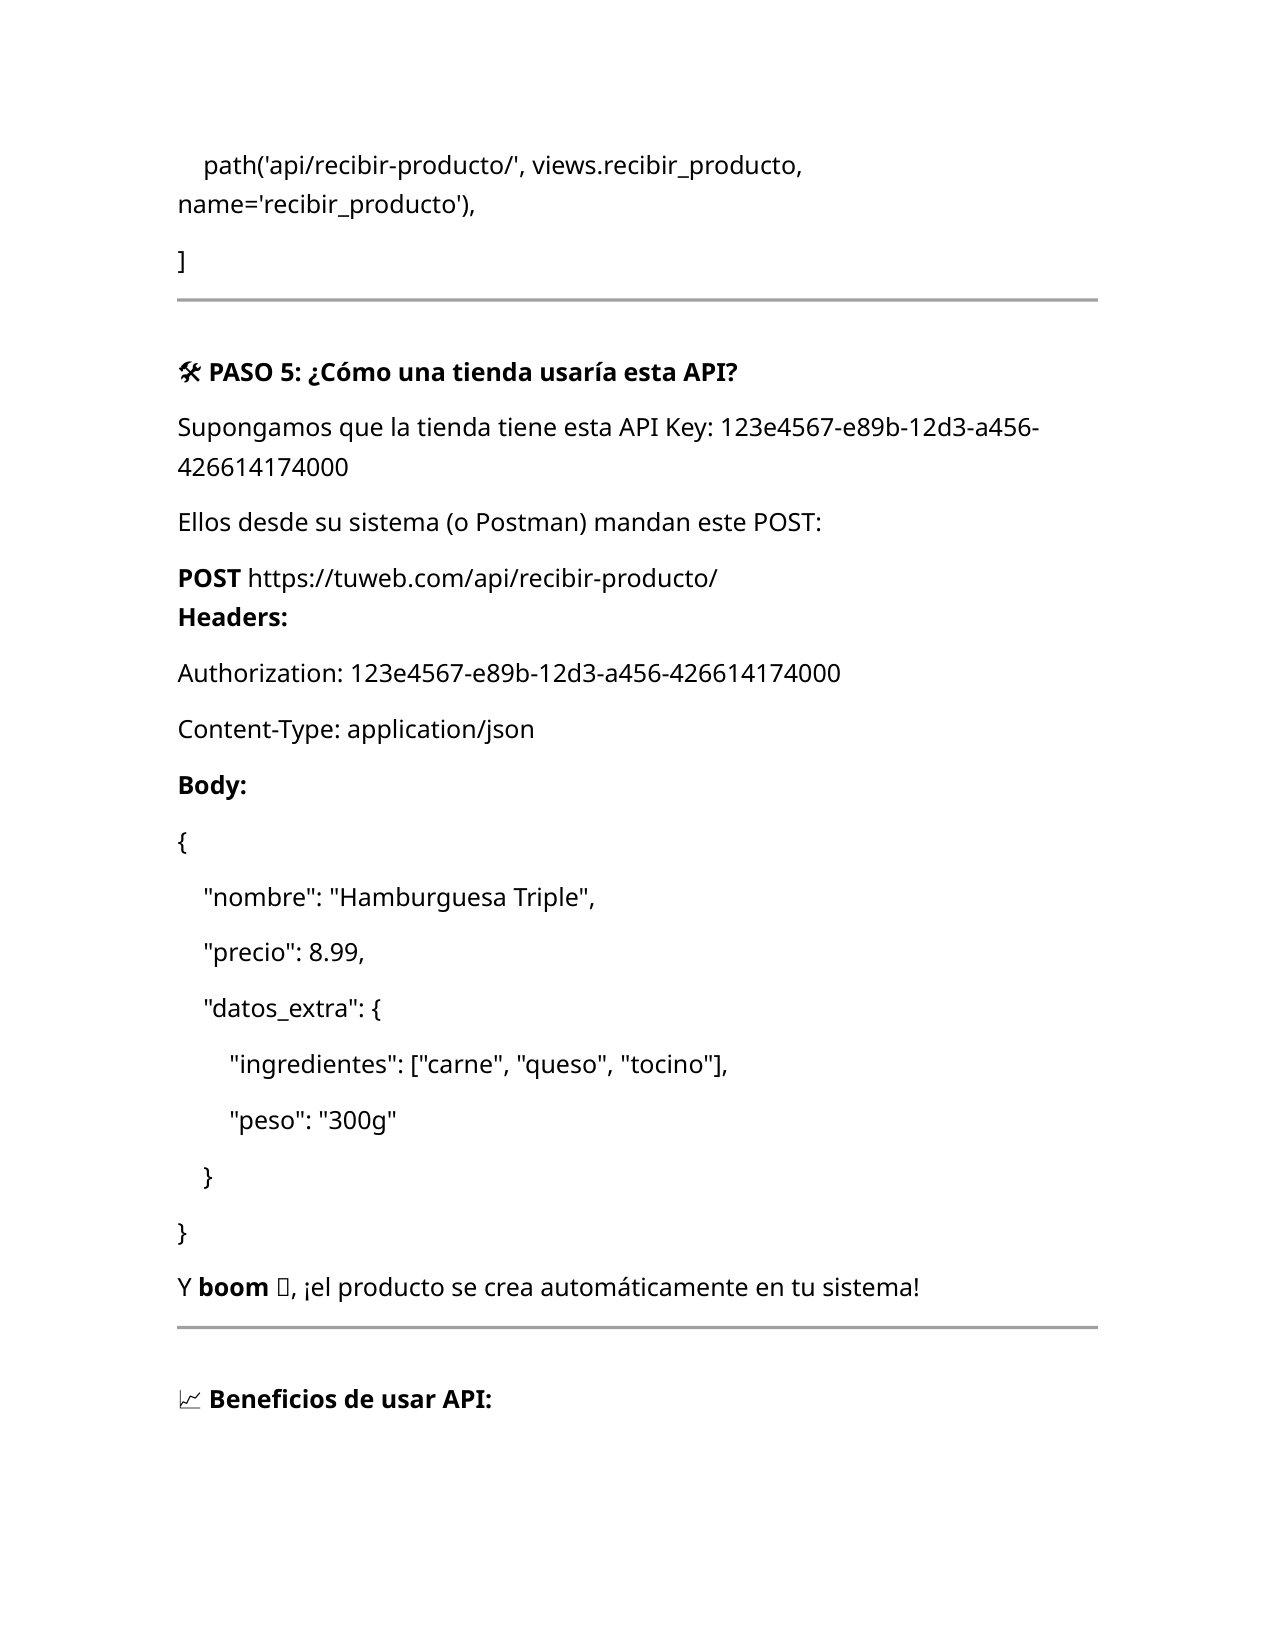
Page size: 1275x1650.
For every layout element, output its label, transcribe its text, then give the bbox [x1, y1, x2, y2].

text "precio": 8.99, [177, 935, 1098, 969]
text "peso": "300g" [177, 1103, 1098, 1137]
text Content-Type: application/json [177, 712, 1098, 746]
text "nombre": "Hamburguesa Triple", [177, 879, 1098, 913]
text POST https://tuweb.com/api/recibir-producto/ Headers: [177, 561, 1098, 634]
text "datos_extra": { [177, 991, 1098, 1025]
text ] [177, 243, 1098, 277]
text Authorization: 123e4567-e89b-12d3-a456-426614174000 [177, 656, 1098, 690]
text Body: [177, 768, 1098, 802]
text Y boom 💥, ¡el producto se crea automáticamente en tu sistema! [177, 1270, 1098, 1304]
text { [177, 823, 1098, 857]
text 🛠️ PASO 5: ¿Cómo una tienda usaría esta API? [177, 354, 1098, 388]
text Supongamos que la tienda tiene esta API Key: 123e4567-e89b-12d3-a456-426614174000 [177, 410, 1098, 483]
text path('api/recibir-producto/', views.recibir_producto, name='recibir_producto'), [177, 148, 1098, 221]
text 📈 Beneficios de usar API: [177, 1382, 1098, 1416]
text "ingredientes": ["carne", "queso", "tocino"], [177, 1047, 1098, 1081]
text } [177, 1158, 1098, 1192]
text } [177, 1214, 1098, 1248]
text Ellos desde su sistema (o Postman) mandan este POST: [177, 505, 1098, 539]
